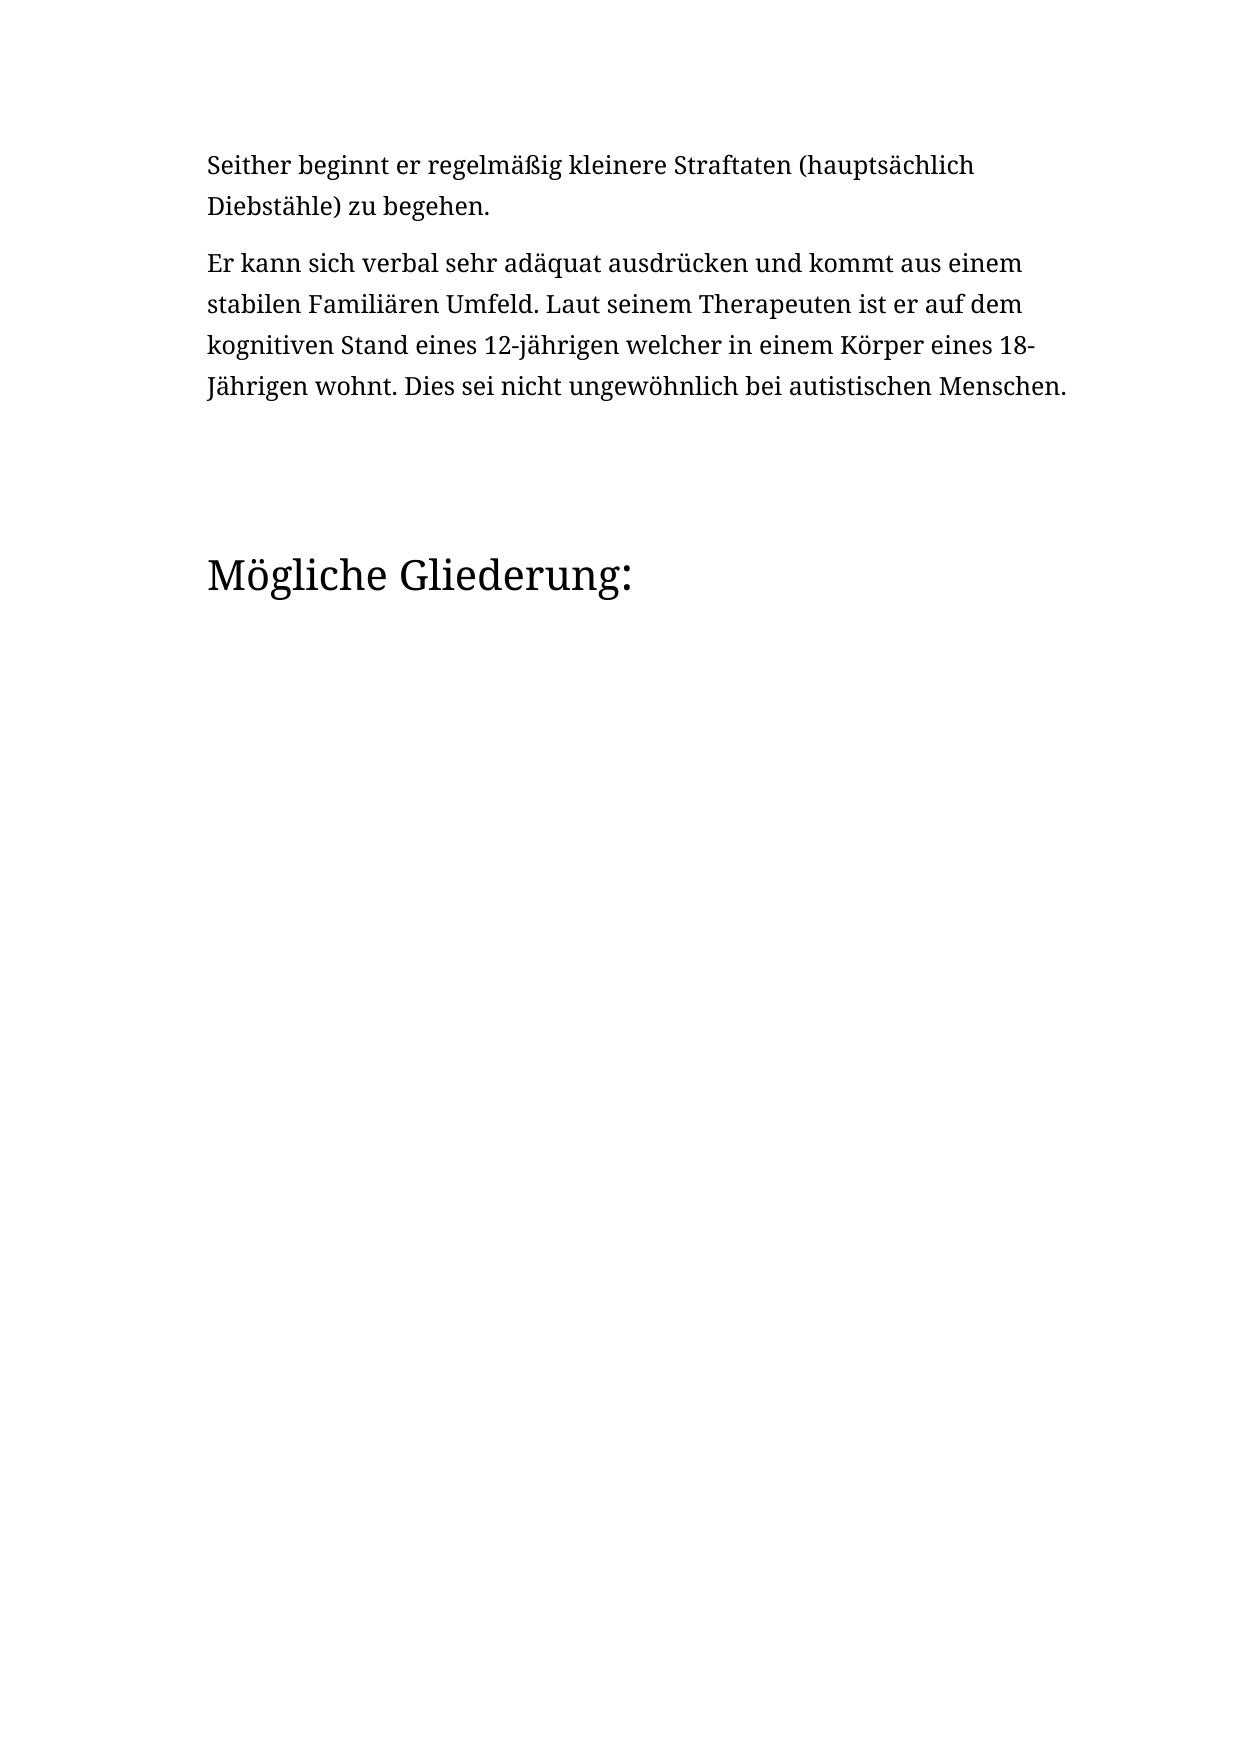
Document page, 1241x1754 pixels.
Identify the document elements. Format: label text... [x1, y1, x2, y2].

text Mögliche Gliederung: [207, 541, 1092, 603]
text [207, 148, 1092, 223]
text Er kann sich verbal sehr adäquat ausdrücken und kommt aus einem stabilen Familiären Umfeld. Laut seinem Therapeuten ist er auf dem kognitiven Stand eines 12-jährigen welcher in einem Körper eines 18-Jährigen wohnt. Dies sei nicht ungewöhnlich bei autistischen Menschen. [207, 246, 1092, 403]
